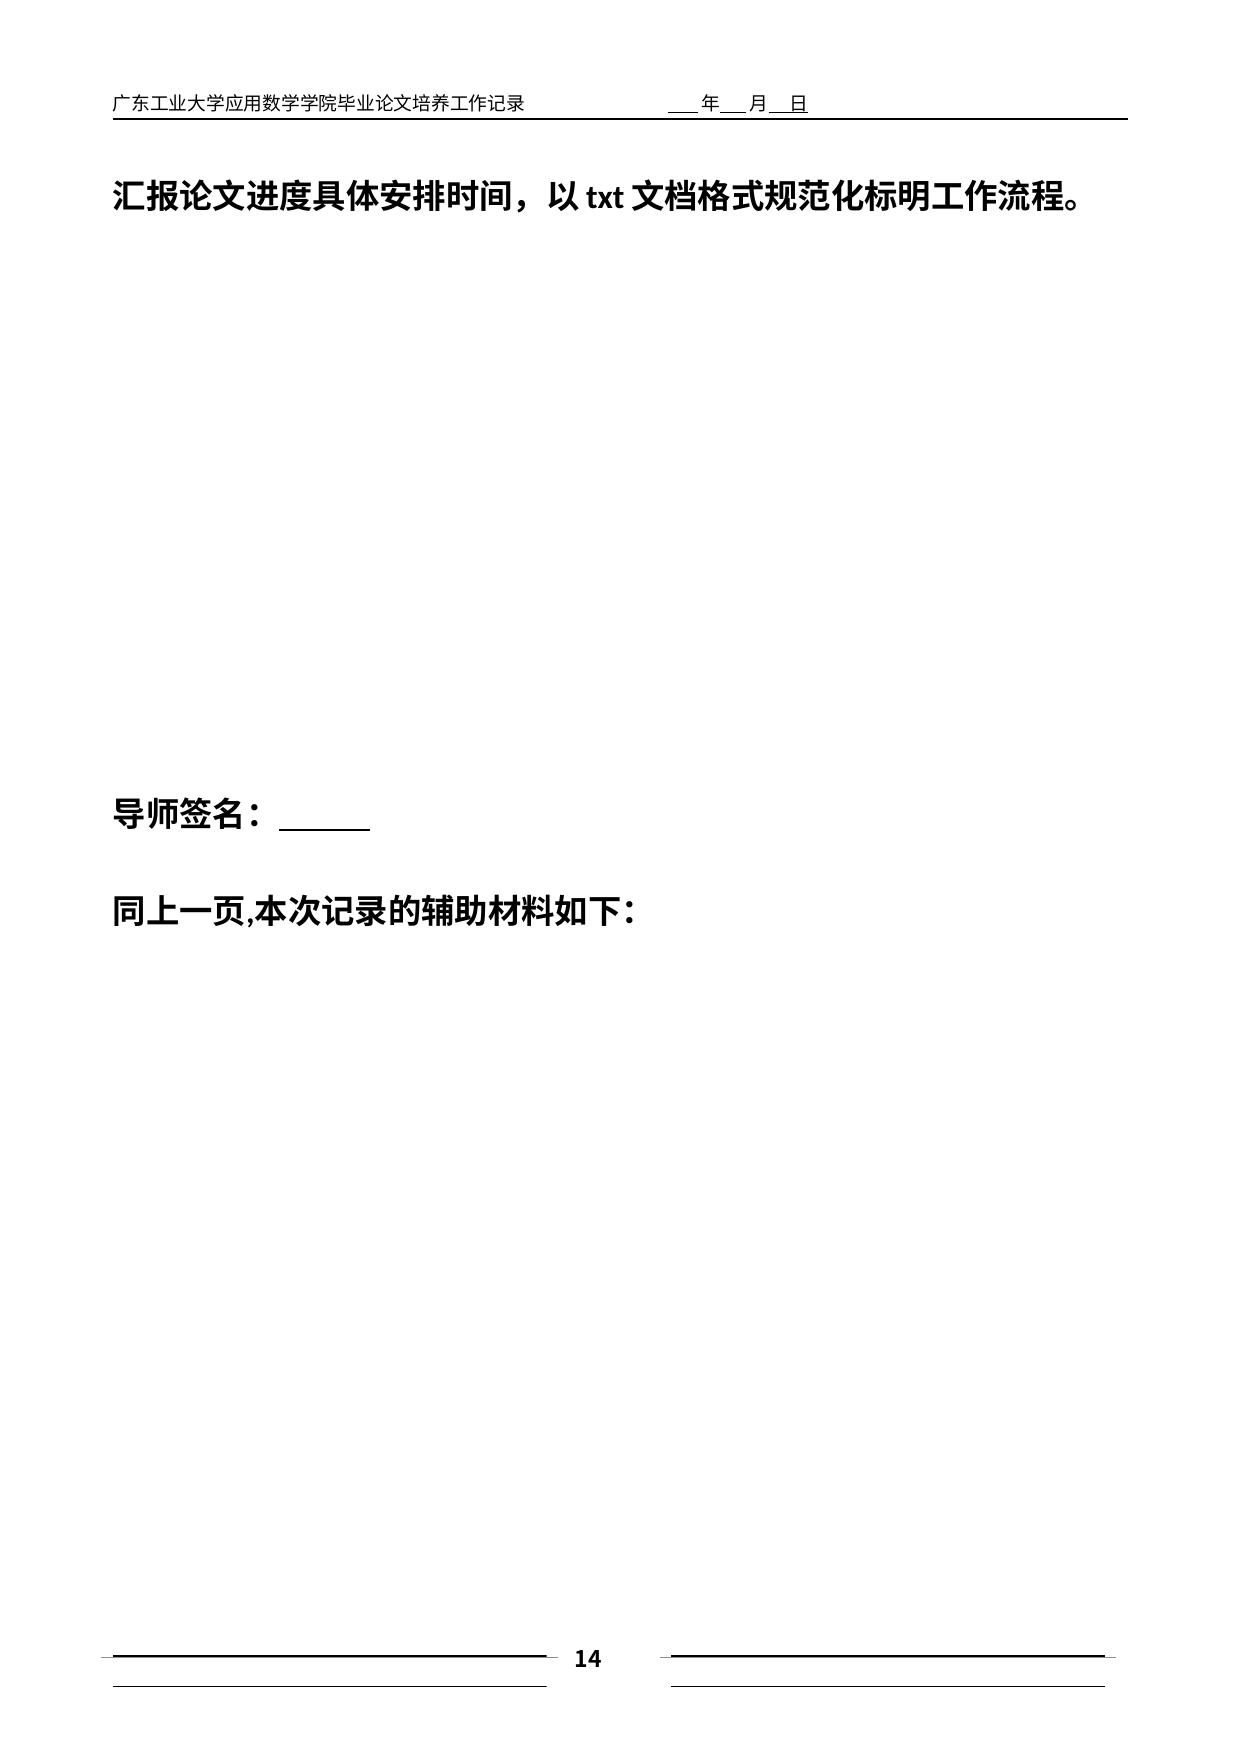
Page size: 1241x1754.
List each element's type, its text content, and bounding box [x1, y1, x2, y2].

text 汇报论文进度具体安排时间，以txt文档格式规范化标明工作流程。 [112, 162, 1128, 227]
text 导师签名： [112, 779, 1128, 844]
text 同上一页,本次记录的辅助材料如下： [112, 877, 1128, 942]
